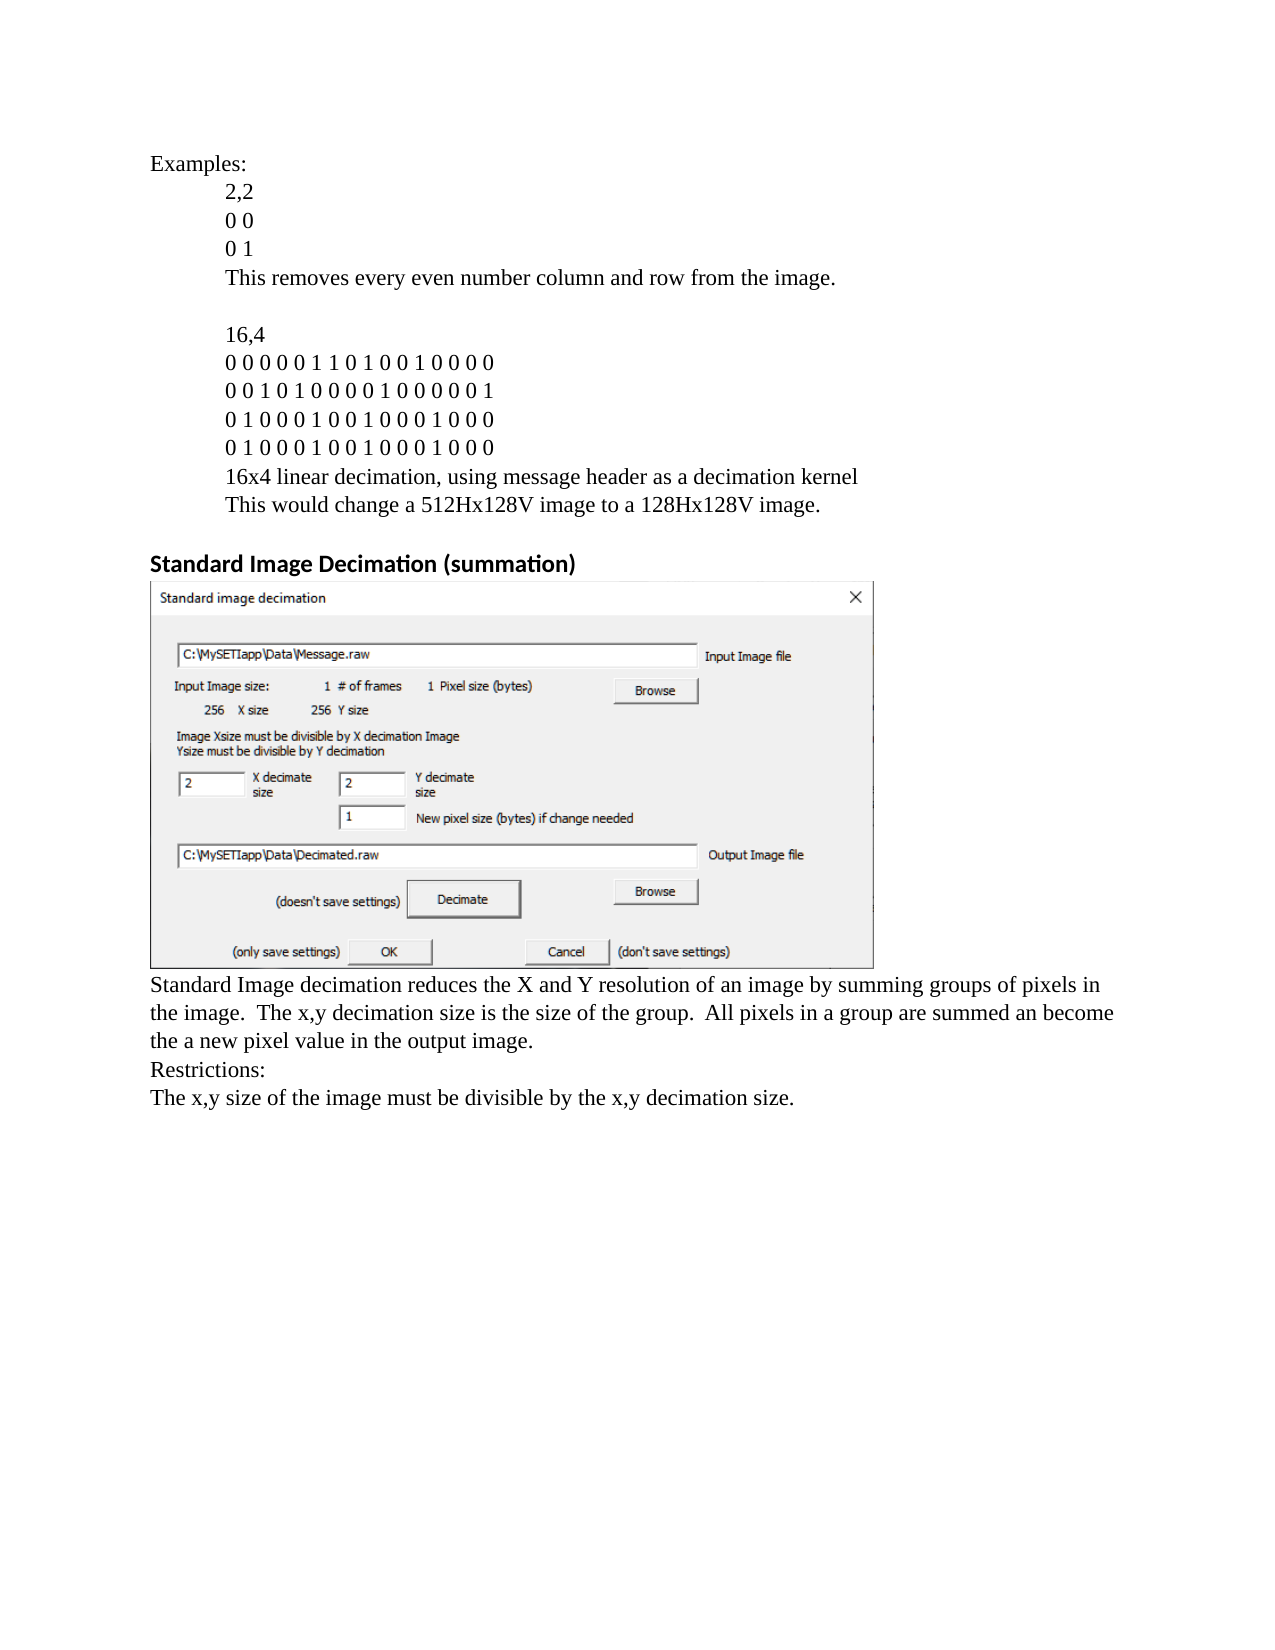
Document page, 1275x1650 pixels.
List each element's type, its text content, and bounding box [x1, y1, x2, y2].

text The x,y size of the image must be divisible by the x,y decimation size. [150, 1084, 1125, 1111]
text Standard Image Decimation (summation) [150, 548, 1125, 579]
text 0 0 [150, 207, 1125, 233]
text 0 0 0 0 0 1 1 0 1 0 0 1 0 0 0 0 [150, 349, 1125, 375]
text Standard Image decimation reduces the X and Y resolution of an image by summing groups of pixels in the image. The x,y decimation size is the size of the group. All pixels in a group are summed an become the a new pixel value in the output image. [150, 971, 1125, 1054]
text 2,2 [150, 178, 1125, 205]
text 16x4 linear decimation, using message header as a decimation kernel [150, 463, 1125, 489]
text 0 1 0 0 0 1 0 0 1 0 0 0 1 0 0 0 [150, 434, 1125, 461]
text 16,4 [150, 321, 1125, 347]
text 0 0 1 0 1 0 0 0 0 1 0 0 0 0 0 1 [150, 377, 1125, 404]
text This removes every even number column and row from the image. [150, 264, 1125, 290]
text Examples: [150, 150, 1125, 176]
text 0 1 0 0 0 1 0 0 1 0 0 0 1 0 0 0 [150, 406, 1125, 432]
text 0 1 [150, 235, 1125, 262]
text Restrictions: [150, 1056, 1125, 1082]
text This would change a 512Hx128V image to a 128Hx128V image. [150, 491, 1125, 518]
picture [150, 581, 874, 969]
